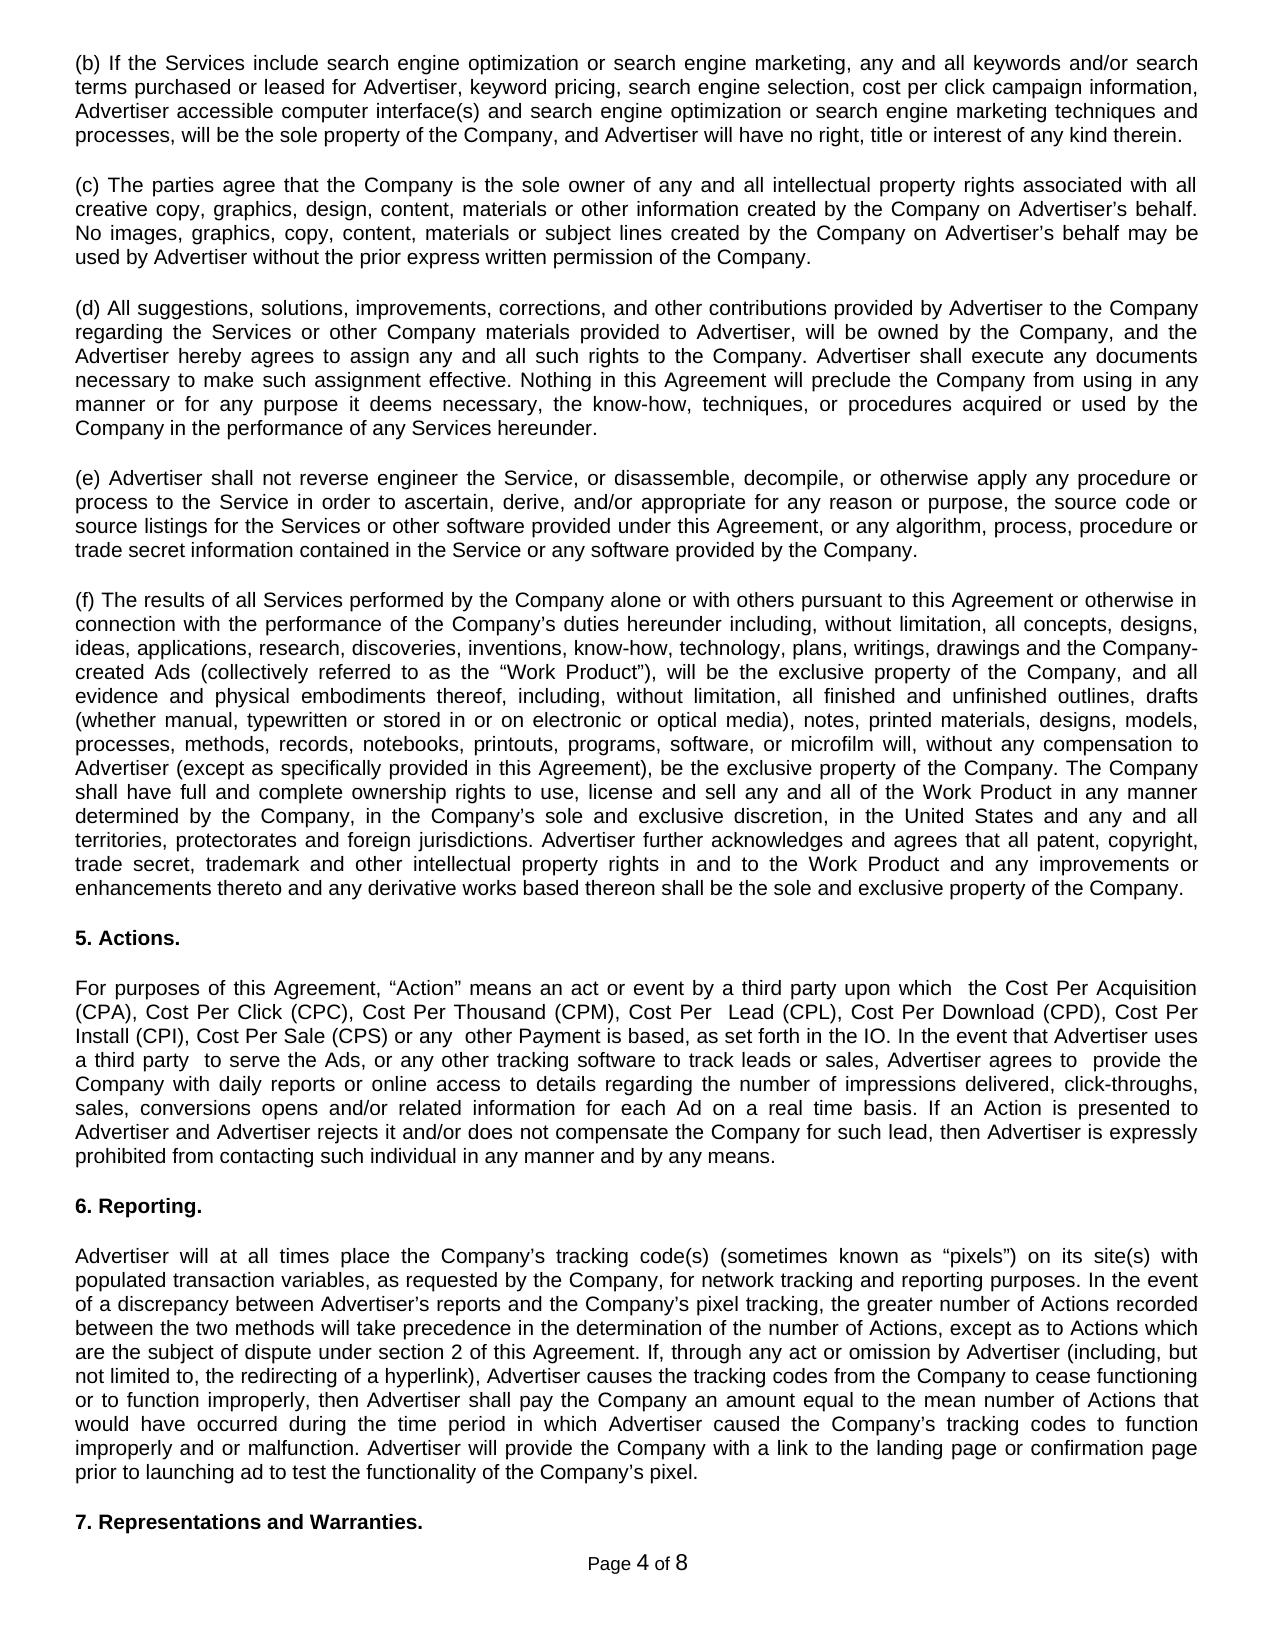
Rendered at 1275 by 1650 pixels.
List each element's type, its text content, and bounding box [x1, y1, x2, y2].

text (f) The results of all Services performed by the Company alone or with others pursuant to this Agreement or otherwise in connection with the performance of the Company’s duties hereunder including, without limitation, all concepts, designs, ideas, applications, research, discoveries, inventions, know-how, technology, plans, writings, drawings and the Company-created Ads (collectively referred to as the “Work Product”), will be the exclusive property of the Company, and all evidence and physical embodiments thereof, including, without limitation, all finished and unfinished outlines, drafts (whether manual, typewritten or stored in or on electronic or optical media), notes, printed materials, designs, models, processes, methods, records, notebooks, printouts, programs, software, or microfilm will, without any compensation to Advertiser (except as specifically provided in this Agreement), be the exclusive property of the Company. The Company shall have full and complete ownership rights to use, license and sell any and all of the Work Product in any manner determined by the Company, in the Company’s sole and exclusive discretion, in the United States and any and all territories, protectorates and foreign jurisdictions. Advertiser further acknowledges and agrees that all patent, copyright, trade secret, trademark and other intellectual property rights in and to the Work Product and any improvements or enhancements thereto and any derivative works based thereon shall be the sole and exclusive property of the Company. [75, 588, 1200, 899]
text Advertiser will at all times place the Company’s tracking code(s) (sometimes known as “pixels”) on its site(s) with populated transaction variables, as requested by the Company, for network tracking and reporting purposes. In the event of a discrepancy between Advertiser’s reports and the Company’s pixel tracking, the greater number of Actions recorded between the two methods will take precedence in the determination of the number of Actions, except as to Actions which are the subject of dispute under section 2 of this Agreement. If, through any act or omission by Advertiser (including, but not limited to, the redirecting of a hyperlink), Advertiser causes the tracking codes from the Company to cease functioning or to function improperly, then Advertiser shall pay the Company an amount equal to the mean number of Actions that would have occurred during the time period in which Advertiser caused the Company’s tracking codes to function improperly and or malfunction. Advertiser will provide the Company with a link to the landing page or confirmation page prior to launching ad to test the functionality of the Company’s pixel. [75, 1244, 1200, 1484]
text For purposes of this Agreement, “Action” means an act or event by a third party upon which the Cost Per Acquisition (CPA), Cost Per Click (CPC), Cost Per Thousand (CPM), Cost Per Lead (CPL), Cost Per Download (CPD), Cost Per Install (CPI), Cost Per Sale (CPS) or any other Payment is based, as set forth in the IO. In the event that Advertiser uses a third party to serve the Ads, or any other tracking software to track leads or sales, Advertiser agrees to provide the Company with daily reports or online access to details regarding the number of impressions delivered, click-throughs, sales, conversions opens and/or related information for each Ad on a real time basis. If an Action is presented to Advertiser and Advertiser rejects it and/or does not compensate the Company for such lead, then Advertiser is expressly prohibited from contacting such individual in any manner and by any means. [75, 976, 1200, 1168]
text (b) If the Services include search engine optimization or search engine marketing, any and all keywords and/or search terms purchased or leased for Advertiser, keyword pricing, search engine selection, cost per click campaign information, Advertiser accessible computer interface(s) and search engine optimization or search engine marketing techniques and processes, will be the sole property of the Company, and Advertiser will have no right, title or interest of any kind therein. [75, 51, 1200, 147]
text (c) The parties agree that the Company is the sole owner of any and all intellectual property rights associated with all creative copy, graphics, design, content, materials or other information created by the Company on Advertiser’s behalf. No images, graphics, copy, content, materials or subject lines created by the Company on Advertiser’s behalf may be used by Advertiser without the prior express written permission of the Company. [75, 173, 1200, 269]
text 5. Actions. [75, 926, 1200, 949]
text (d) All suggestions, solutions, improvements, corrections, and other contributions provided by Advertiser to the Company regarding the Services or other Company materials provided to Advertiser, will be owned by the Company, and the Advertiser hereby agrees to assign any and all such rights to the Company. Advertiser shall execute any documents necessary to make such assignment effective. Nothing in this Agreement will preclude the Company from using in any manner or for any purpose it deems necessary, the know-how, techniques, or procedures acquired or used by the Company in the performance of any Services hereunder. [75, 296, 1200, 439]
text 7. Representations and Warranties. [75, 1510, 1200, 1534]
text (e) Advertiser shall not reverse engineer the Service, or disassemble, decompile, or otherwise apply any procedure or process to the Service in order to ascertain, derive, and/or appropriate for any reason or purpose, the source code or source listings for the Services or other software provided under this Agreement, or any algorithm, process, procedure or trade secret information contained in the Service or any software provided by the Company. [75, 466, 1200, 561]
text 6. Reporting. [75, 1194, 1200, 1218]
